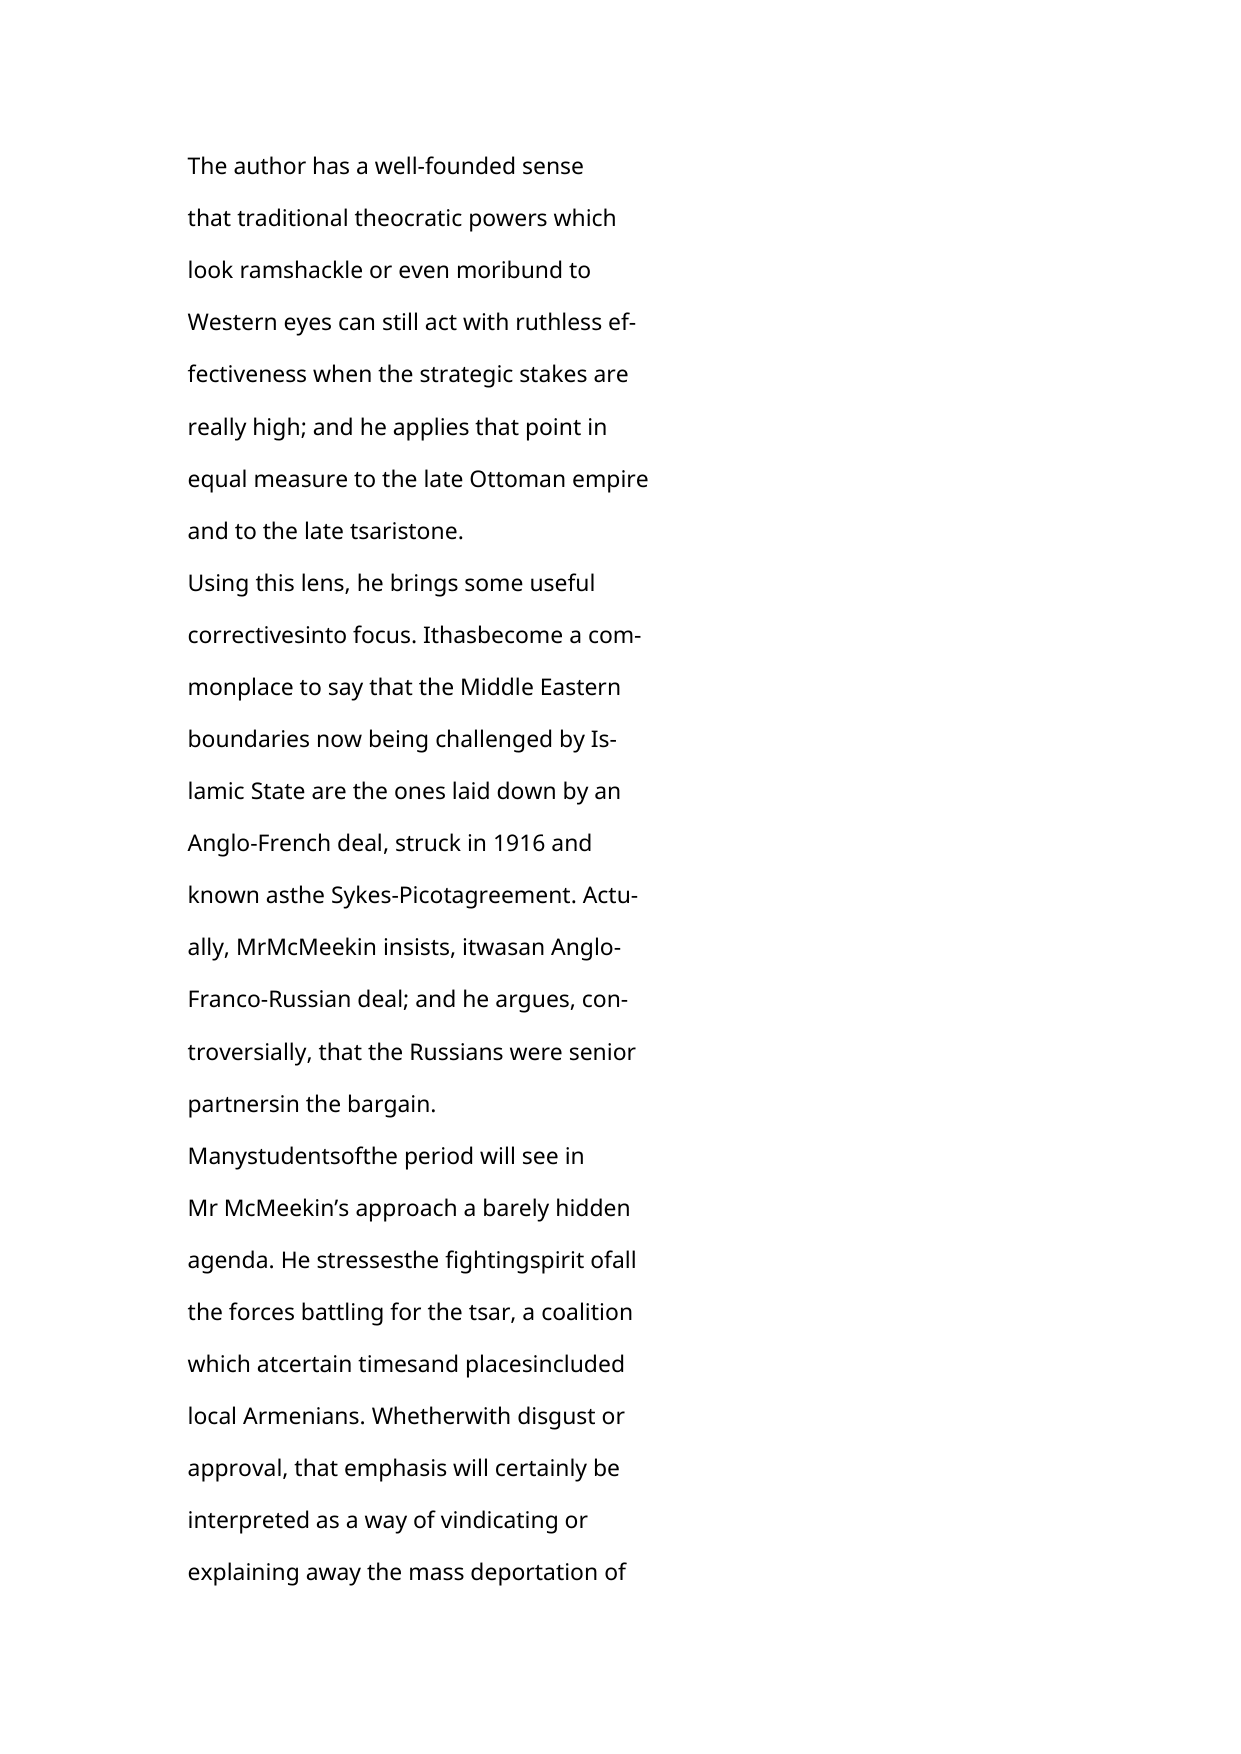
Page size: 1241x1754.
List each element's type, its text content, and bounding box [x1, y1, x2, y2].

text Using this lens, he brings some useful [187, 567, 1053, 598]
text interpreted as a way of vindicating or [187, 1504, 1053, 1535]
text the forces battling for the tsar, a coalition [187, 1296, 1053, 1327]
text correctivesinto focus. Ithasbecome a com- [187, 619, 1053, 650]
text Manystudentsofthe period will see in [187, 1139, 1053, 1171]
text ally, MrMcMeekin insists, itwasan Anglo- [187, 931, 1053, 962]
text really high; and he applies that point in [187, 410, 1053, 442]
text explaining away the mass deportation of [187, 1556, 1053, 1587]
text lamic State are the ones laid down by an [187, 775, 1053, 806]
text Mr McMeekin’s approach a barely hidden [187, 1192, 1053, 1223]
text troversially, that the Russians were senior [187, 1035, 1053, 1067]
text monplace to say that the Middle Eastern [187, 671, 1053, 702]
text local Armenians. Whetherwith disgust or [187, 1400, 1053, 1431]
text fectiveness when the strategic stakes are [187, 358, 1053, 389]
text look ramshackle or even moribund to [187, 254, 1053, 285]
text approval, that emphasis will certainly be [187, 1452, 1053, 1483]
text Western eyes can still act with ruthless ef- [187, 306, 1053, 337]
text partnersin the bargain. [187, 1087, 1053, 1119]
text that traditional theocratic powers which [187, 202, 1053, 233]
text Anglo-French deal, struck in 1916 and [187, 827, 1053, 858]
text The author has a well-founded sense [187, 150, 1053, 181]
text boundaries now being challenged by Is- [187, 723, 1053, 754]
text Franco-Russian deal; and he argues, con- [187, 983, 1053, 1014]
text equal measure to the late Ottoman empire [187, 462, 1053, 494]
text and to the late tsaristone. [187, 514, 1053, 546]
text agenda. He stressesthe fightingspirit ofall [187, 1244, 1053, 1275]
text which atcertain timesand placesincluded [187, 1348, 1053, 1379]
text known asthe Sykes-Picotagreement. Actu- [187, 879, 1053, 910]
